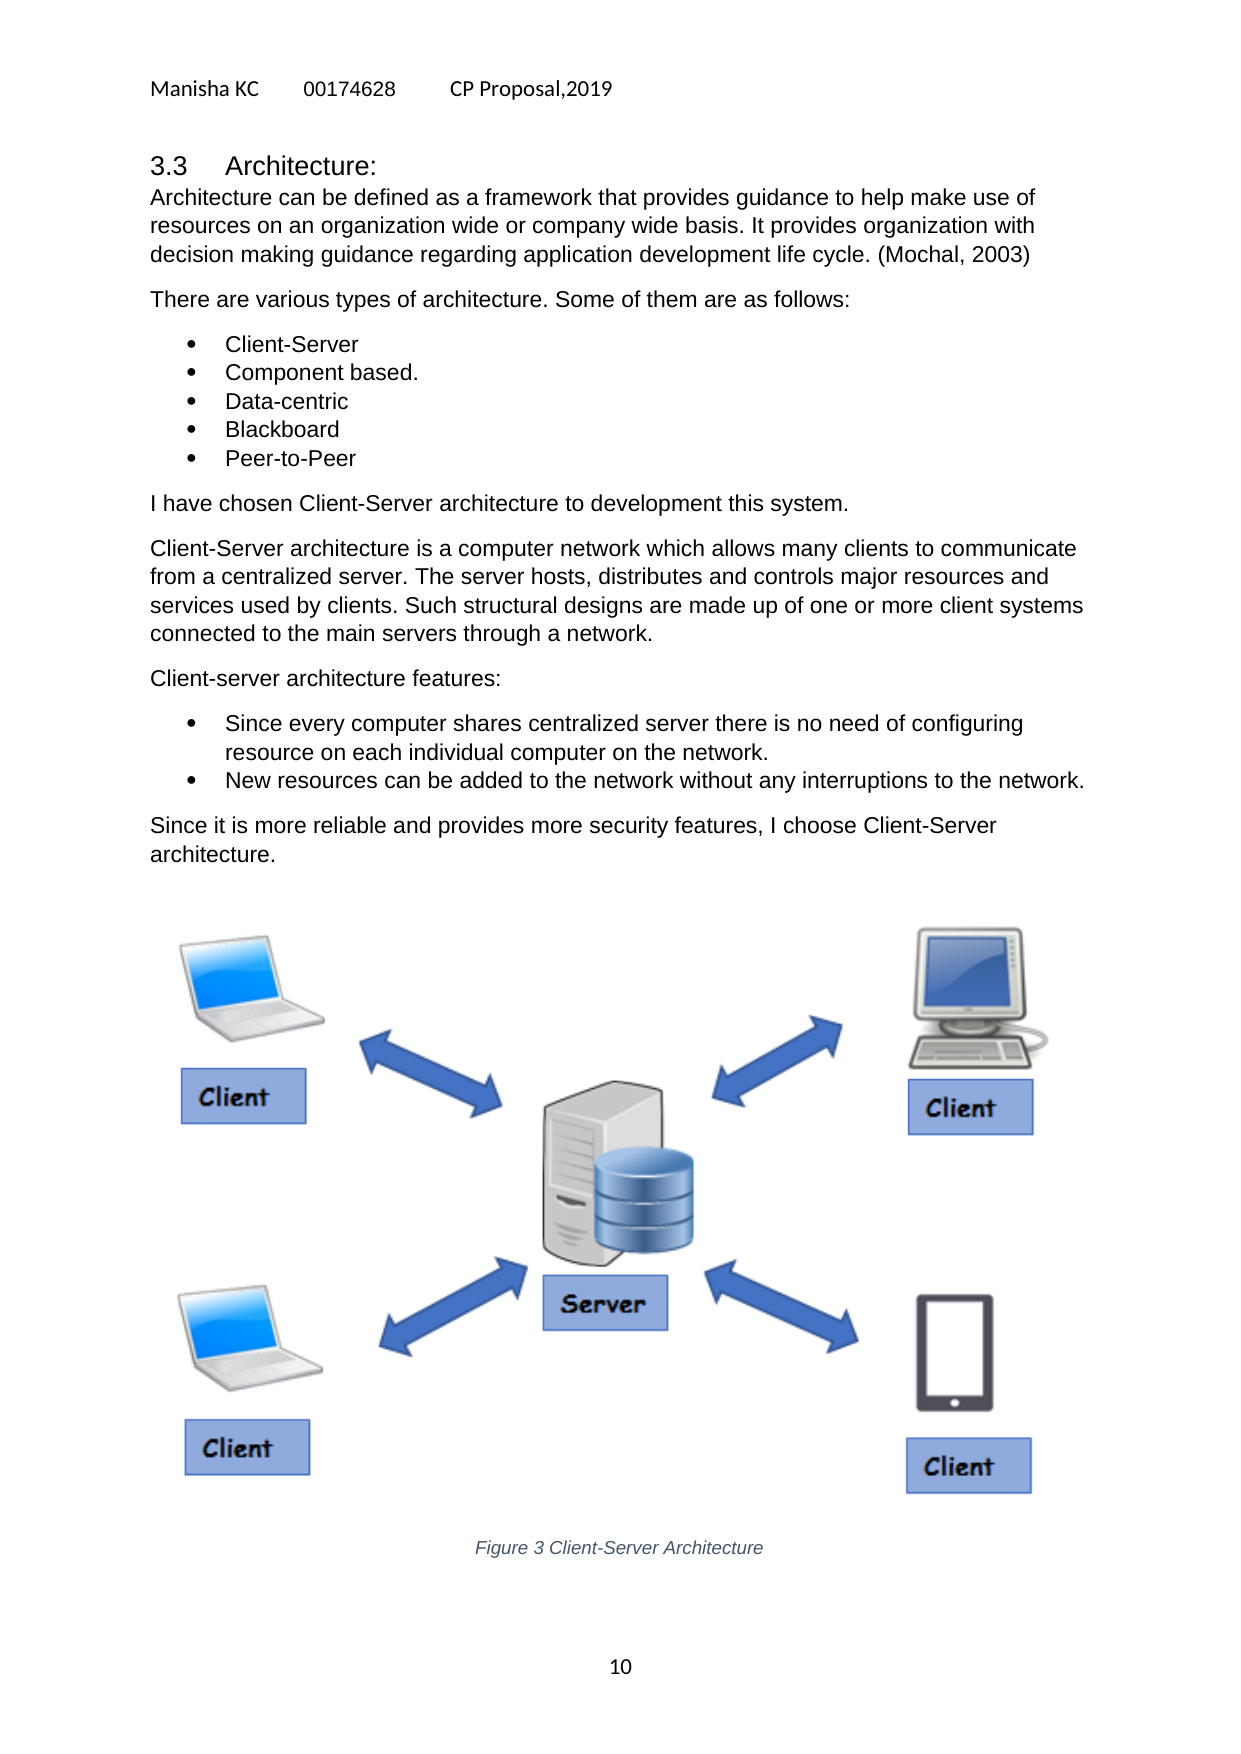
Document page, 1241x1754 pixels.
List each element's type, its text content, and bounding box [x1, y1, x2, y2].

text I have chosen Client-Server architecture to development this system. [150, 490, 1090, 516]
text Architecture can be defined as a framework that provides guidance to help make use of resources on an organization wide or company wide basis. It provides organization with decision making guidance regarding application development life cycle. [150, 184, 1090, 267]
text Since it is more reliable and provides more security features, I choose Client-Server architecture. [150, 812, 1090, 867]
picture [150, 885, 1098, 1518]
text Client-Server architecture is a computer network which allows many clients to communicate from a centralized server. The server hosts, distributes and controls major resources and services used by clients. Such structural designs are made up of one or more client systems connected to the main servers through a network. [150, 535, 1090, 646]
list Data-centric [187, 388, 1090, 414]
text There are various types of architecture. Some of them are as follows: [150, 286, 1090, 312]
list Client-Server [187, 331, 1090, 357]
list Peer-to-Peer [187, 444, 1090, 471]
list New resources can be added to the network without any interruptions to the network. [187, 767, 1090, 793]
list Since every computer shares centralized server there is no need of configuring resource on each individual computer on the network. [187, 710, 1090, 765]
list Blackboard [187, 416, 1090, 442]
text Figure 3 Client-Server Architecture [150, 1536, 1090, 1558]
list Component based. [187, 359, 1090, 386]
subtitle Architecture: [150, 150, 1090, 181]
text Client-server architecture features: [150, 665, 1090, 692]
